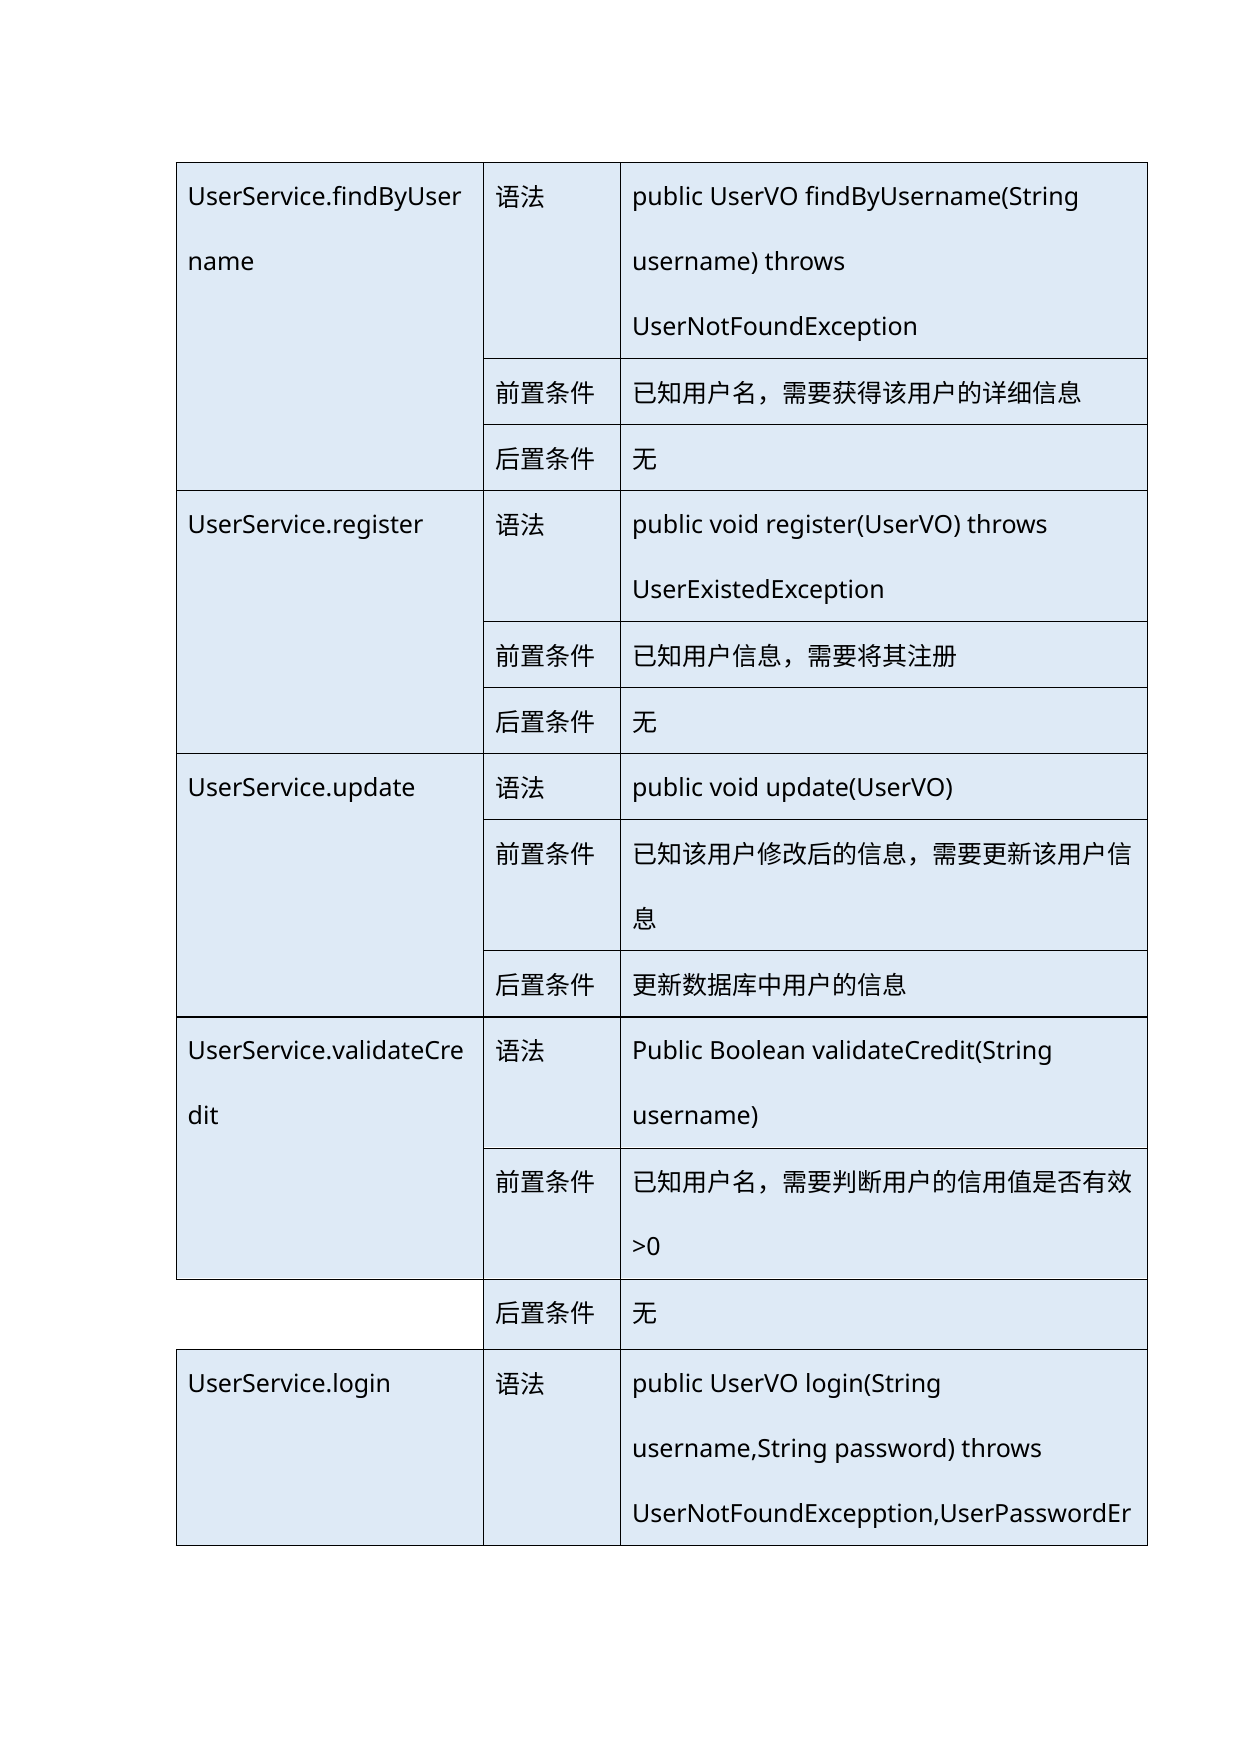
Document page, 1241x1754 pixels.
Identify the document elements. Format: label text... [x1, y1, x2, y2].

table_cell public void register(UserVO) throws UserExistedException [621, 491, 1147, 621]
table_cell UserService.validateCredit [177, 1018, 483, 1278]
table_cell 后置条件 [484, 1280, 620, 1349]
table_cell UserService.findByUsername [177, 163, 483, 490]
table_cell 前置条件 [484, 820, 620, 950]
table_cell 语法 [484, 1350, 620, 1545]
table_cell 更新数据库中用户的信息 [621, 951, 1147, 1016]
table_cell 已知用户名，需要判断用户的信用值是否有效>0 [621, 1149, 1147, 1278]
table_cell UserService.login [177, 1350, 483, 1545]
table_cell 后置条件 [484, 951, 620, 1016]
table_cell 语法 [484, 1018, 620, 1147]
table_cell 前置条件 [484, 1149, 620, 1278]
table_cell 后置条件 [484, 688, 620, 753]
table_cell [621, 1350, 1147, 1545]
table_cell 语法 [484, 163, 620, 358]
table_cell public UserVO findByUsername(String username) throws UserNotFoundException [621, 163, 1147, 358]
table_cell 已知该用户修改后的信息，需要更新该用户信息 [621, 820, 1147, 950]
table_cell 已知用户名，需要获得该用户的详细信息 [621, 359, 1147, 424]
table_cell 无 [621, 425, 1147, 490]
table_cell 已知用户信息，需要将其注册 [621, 622, 1147, 687]
table_cell public void update(UserVO) [621, 754, 1147, 819]
table_cell 无 [621, 688, 1147, 753]
table_cell 后置条件 [484, 425, 620, 490]
table_cell UserService.register [177, 491, 483, 753]
table_cell 语法 [484, 491, 620, 621]
table_cell 前置条件 [484, 359, 620, 424]
table_cell 前置条件 [484, 622, 620, 687]
table_cell 语法 [484, 754, 620, 819]
table_cell UserService.update [177, 754, 483, 1016]
table_cell Public Boolean validateCredit(String username) [621, 1018, 1147, 1147]
table_cell 无 [621, 1280, 1147, 1349]
